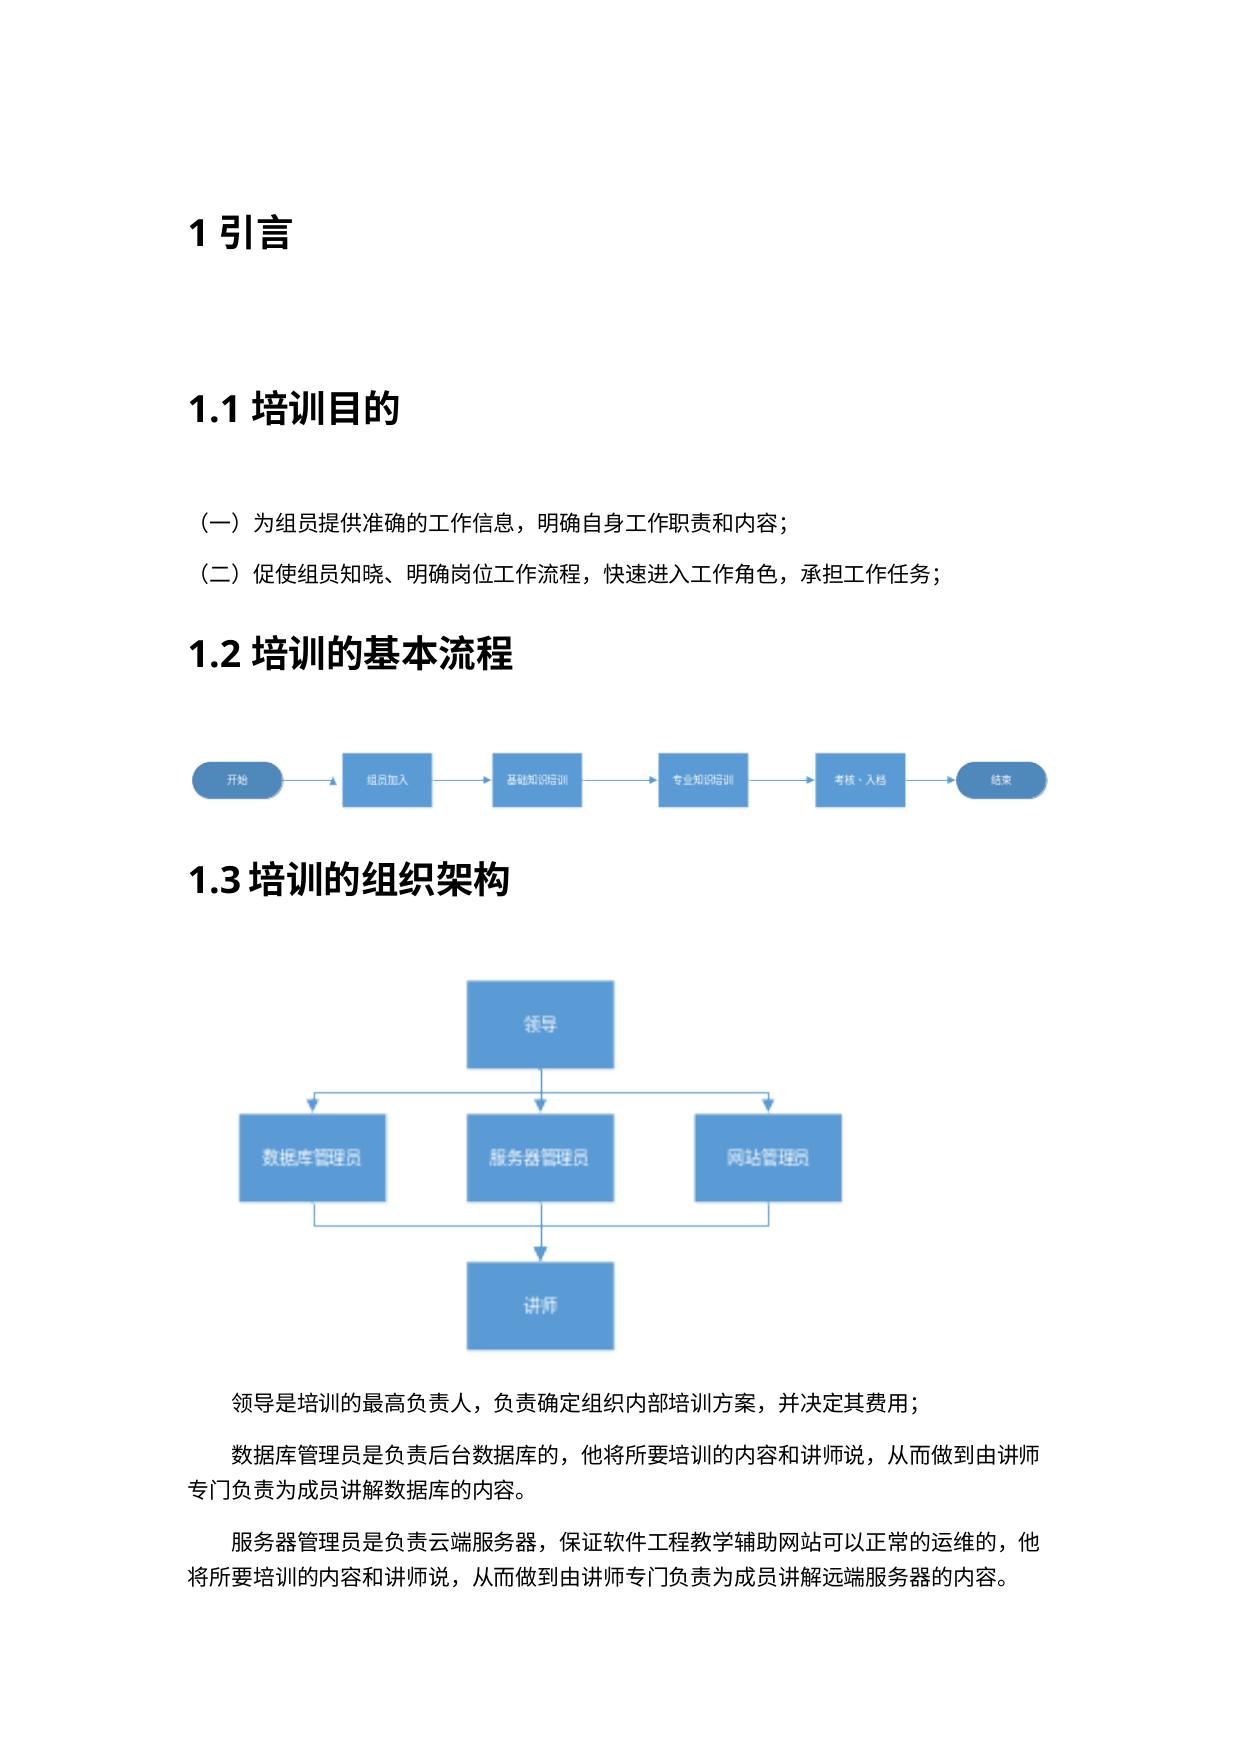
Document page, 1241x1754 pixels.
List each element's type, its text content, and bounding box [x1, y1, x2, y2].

subtitle 1.1 培训目的 [187, 373, 1053, 438]
text 数据库管理员是负责后台数据库的，他将所要培训的内容和讲师说，从而做到由讲师专门负责为成员讲解数据库的内容。 [187, 1438, 1053, 1505]
text （一）为组员提供准确的工作信息，明确自身工作职责和内容； [187, 505, 1053, 538]
text （二）促使组员知晓、明确岗位工作流程，快速进入工作角色，承担工作任务； [187, 557, 1053, 589]
text 领导是培训的最高负责人，负责确定组织内部培训方案，并决定其费用； [187, 1386, 1053, 1418]
subtitle 1 引言 [187, 197, 1053, 262]
text 服务器管理员是负责云端服务器，保证软件工程教学辅助网站可以正常的运维的，他将所要培训的内容和讲师说，从而做到由讲师专门负责为成员讲解远端服务器的内容。 [187, 1524, 1053, 1592]
subtitle 1.2 培训的基本流程 [187, 619, 1053, 684]
subtitle 1.3培训的组织架构 [187, 845, 1053, 910]
